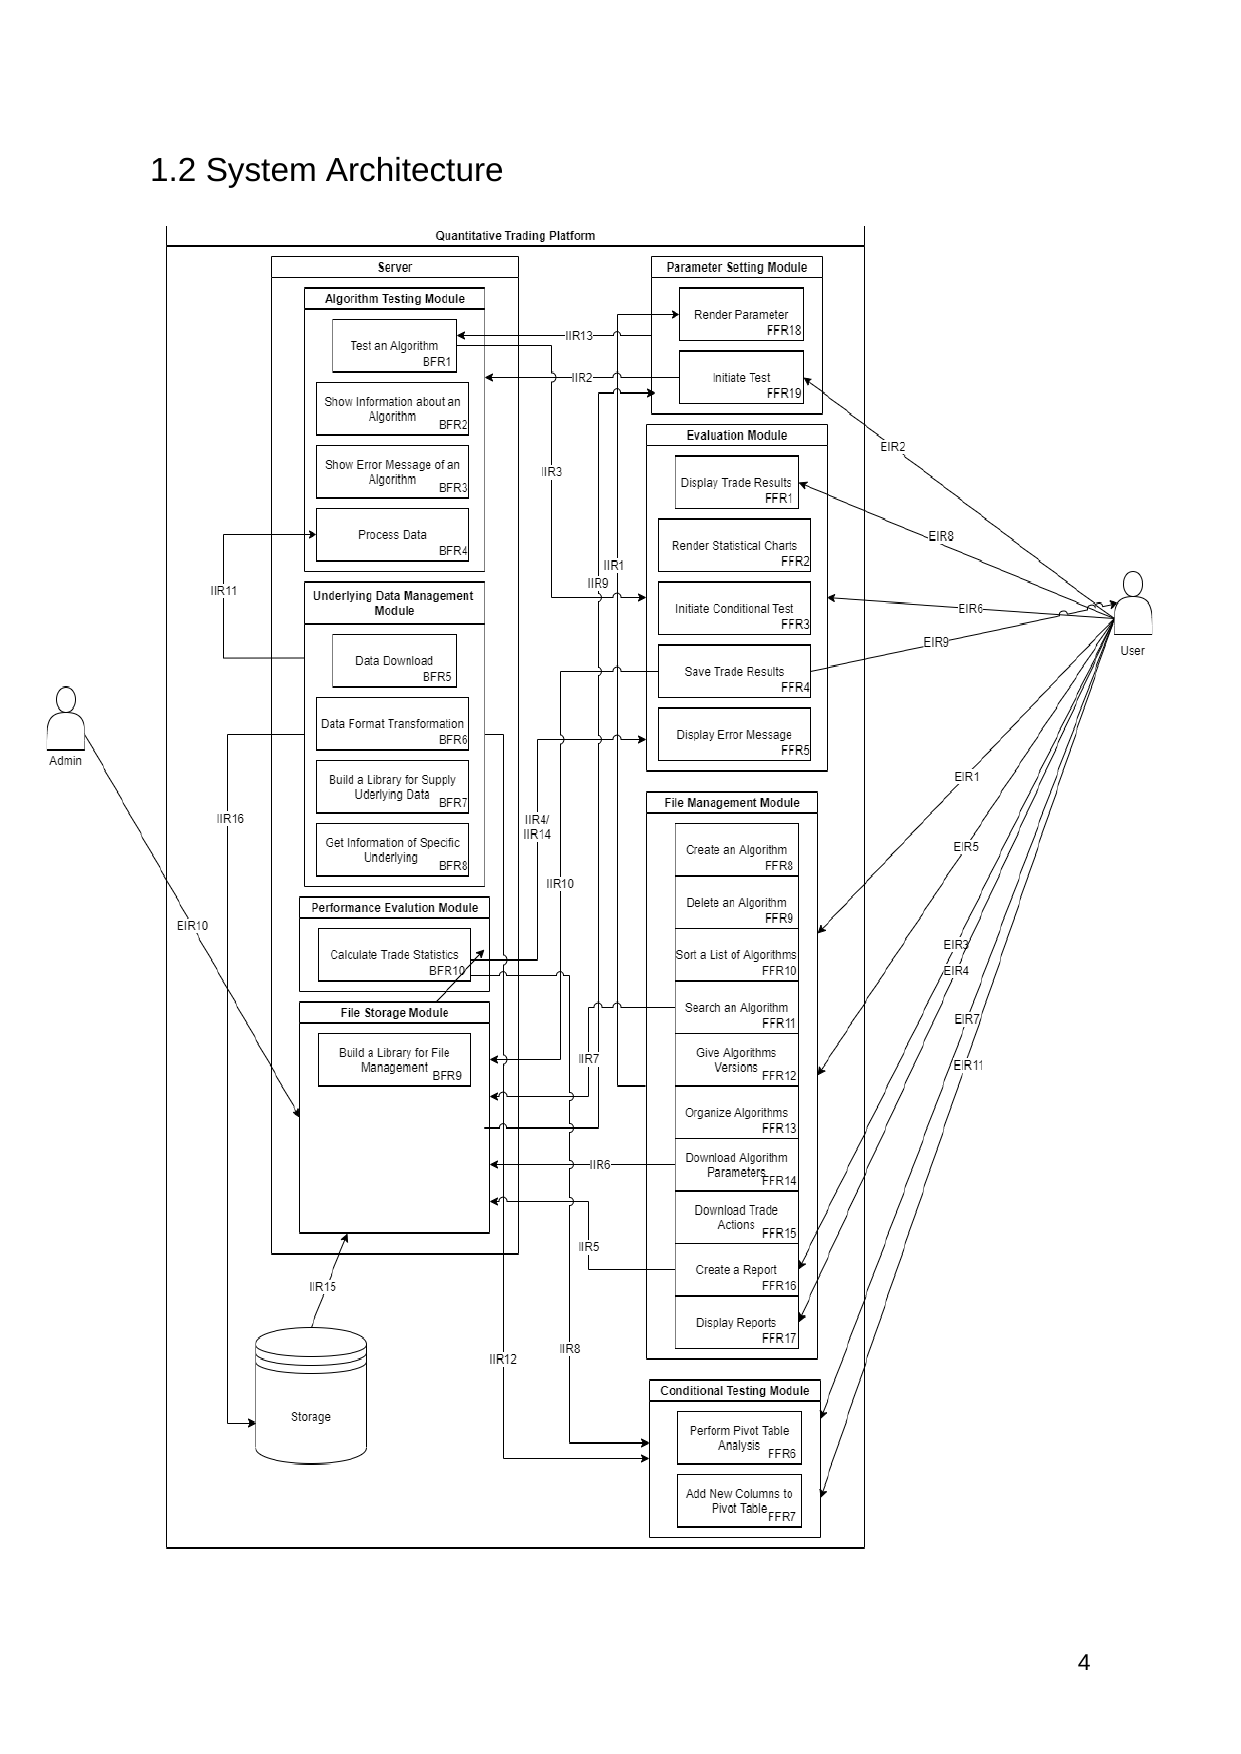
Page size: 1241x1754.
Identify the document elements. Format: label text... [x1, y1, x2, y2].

subtitle 1.2 System Architecture [150, 150, 1090, 188]
picture [46, 226, 1153, 1549]
